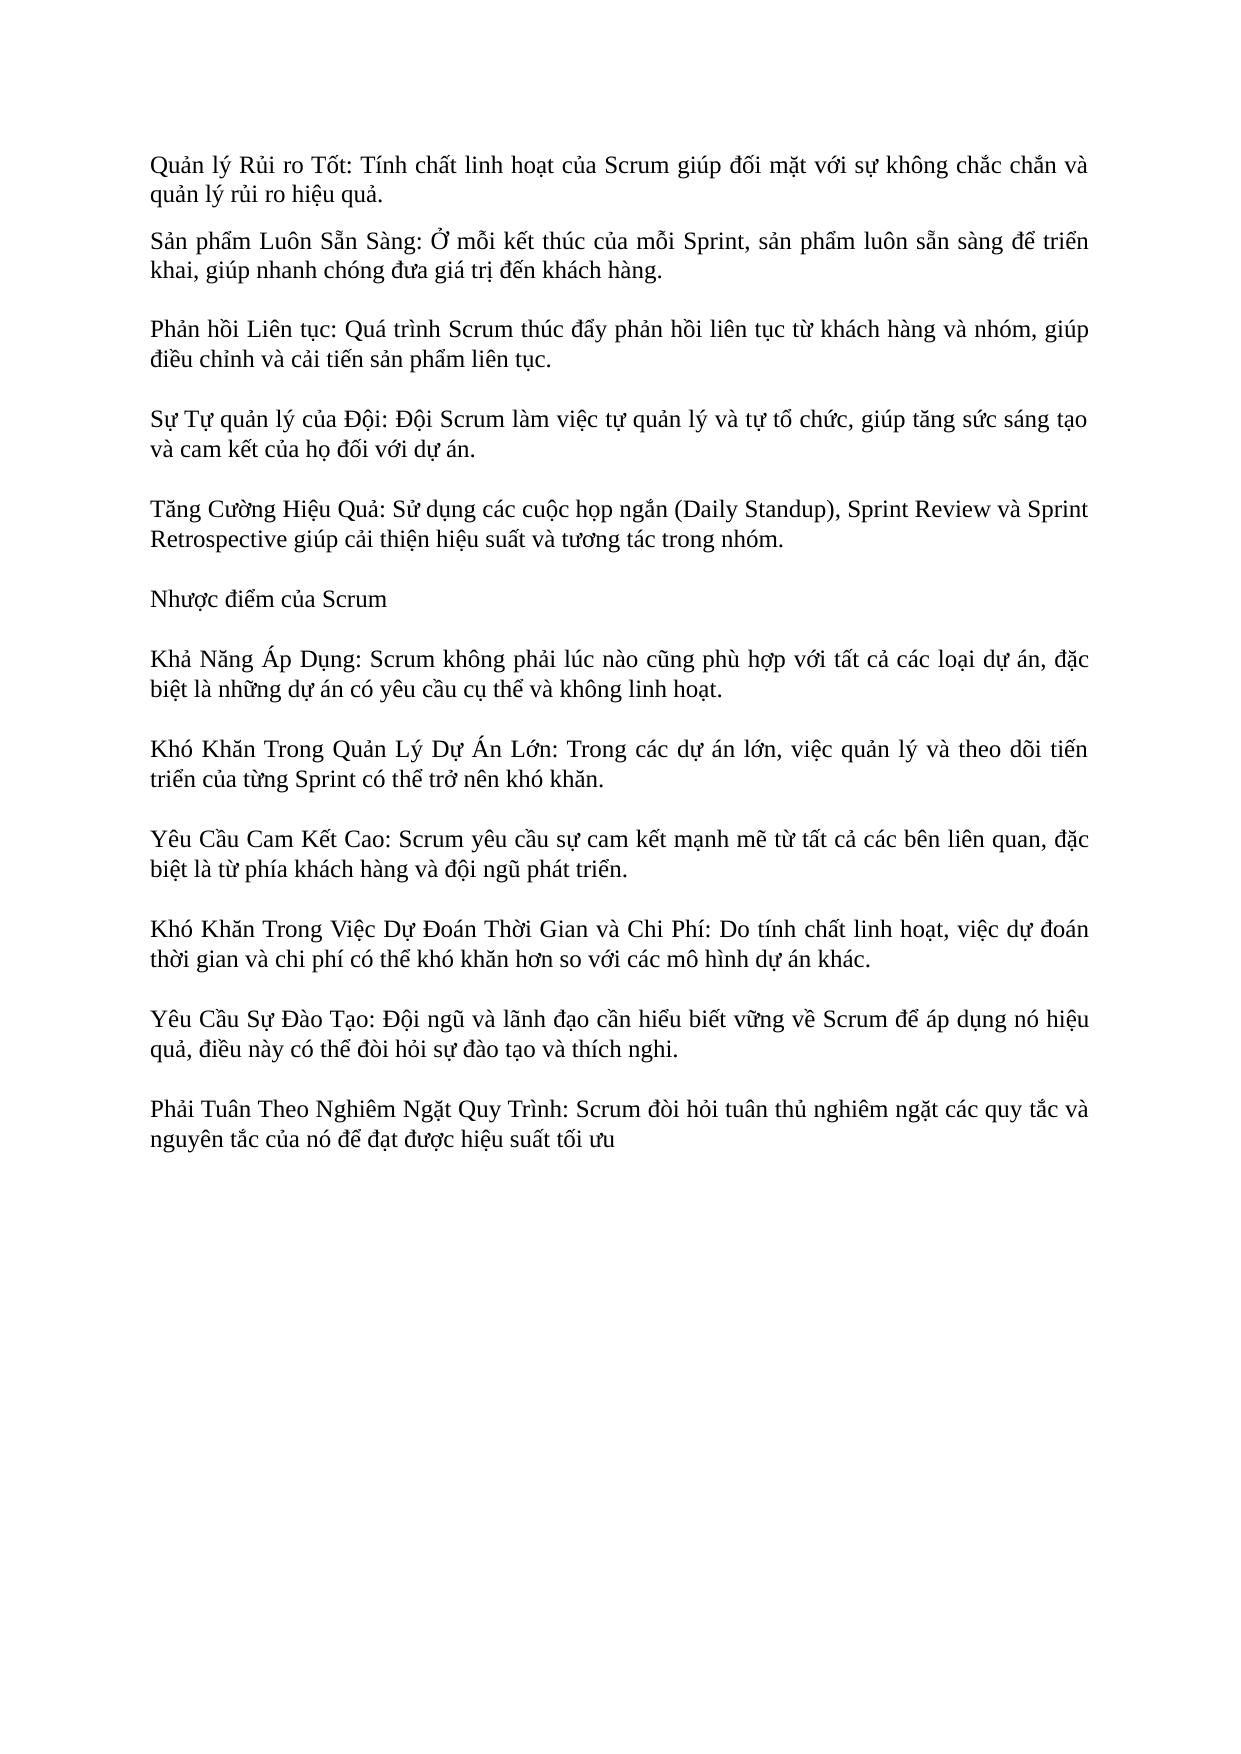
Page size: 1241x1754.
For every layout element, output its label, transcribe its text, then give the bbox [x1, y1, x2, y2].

subtitle Tăng Cường Hiệu Quả: Sử dụng các cuộc họp ngắn (Daily Standup), Sprint Review và Sprint Retrospective giúp cải thiện hiệu suất và tương tác trong nhóm. [150, 494, 1090, 553]
subtitle Yêu Cầu Cam Kết Cao: Scrum yêu cầu sự cam kết mạnh mẽ từ tất cả các bên liên quan, đặc biệt là từ phía khách hàng và đội ngũ phát triển. [150, 824, 1090, 883]
subtitle Khó Khăn Trong Quản Lý Dự Án Lớn: Trong các dự án lớn, việc quản lý và theo dõi tiến triển của từng Sprint có thể trở nên khó khăn. [150, 734, 1090, 793]
subtitle Khả Năng Áp Dụng: Scrum không phải lúc nào cũng phù hợp với tất cả các loại dự án, đặc biệt là những dự án có yêu cầu cụ thể và không linh hoạt. [150, 644, 1090, 703]
subtitle Phải Tuân Theo Nghiêm Ngặt Quy Trình: Scrum đòi hỏi tuân thủ nghiêm ngặt các quy tắc và nguyên tắc của nó để đạt được hiệu suất tối ưu [150, 1094, 1090, 1153]
text Quản lý Rủi ro Tốt: Tính chất linh hoạt của Scrum giúp đối mặt với sự không chắc chắn và quản lý rủi ro hiệu quả. [150, 150, 1090, 208]
subtitle Sự Tự quản lý của Đội: Đội Scrum làm việc tự quản lý và tự tổ chức, giúp tăng sức sáng tạo và cam kết của họ đối với dự án. [150, 404, 1090, 463]
subtitle Khó Khăn Trong Việc Dự Đoán Thời Gian và Chi Phí: Do tính chất linh hoạt, việc dự đoán thời gian và chi phí có thể khó khăn hơn so với các mô hình dự án khác. [150, 914, 1090, 973]
text Sản phẩm Luôn Sẵn Sàng: Ở mỗi kết thúc của mỗi Sprint, sản phẩm luôn sẵn sàng để triển khai, giúp nhanh chóng đưa giá trị đến khách hàng. [150, 226, 1090, 284]
subtitle Nhược điểm của Scrum [150, 584, 1090, 613]
subtitle Phản hồi Liên tục: Quá trình Scrum thúc đẩy phản hồi liên tục từ khách hàng và nhóm, giúp điều chỉnh và cải tiến sản phẩm liên tục. [150, 314, 1090, 373]
subtitle Yêu Cầu Sự Đào Tạo: Đội ngũ và lãnh đạo cần hiểu biết vững về Scrum để áp dụng nó hiệu quả, điều này có thể đòi hỏi sự đào tạo và thích nghi. [150, 1004, 1090, 1063]
